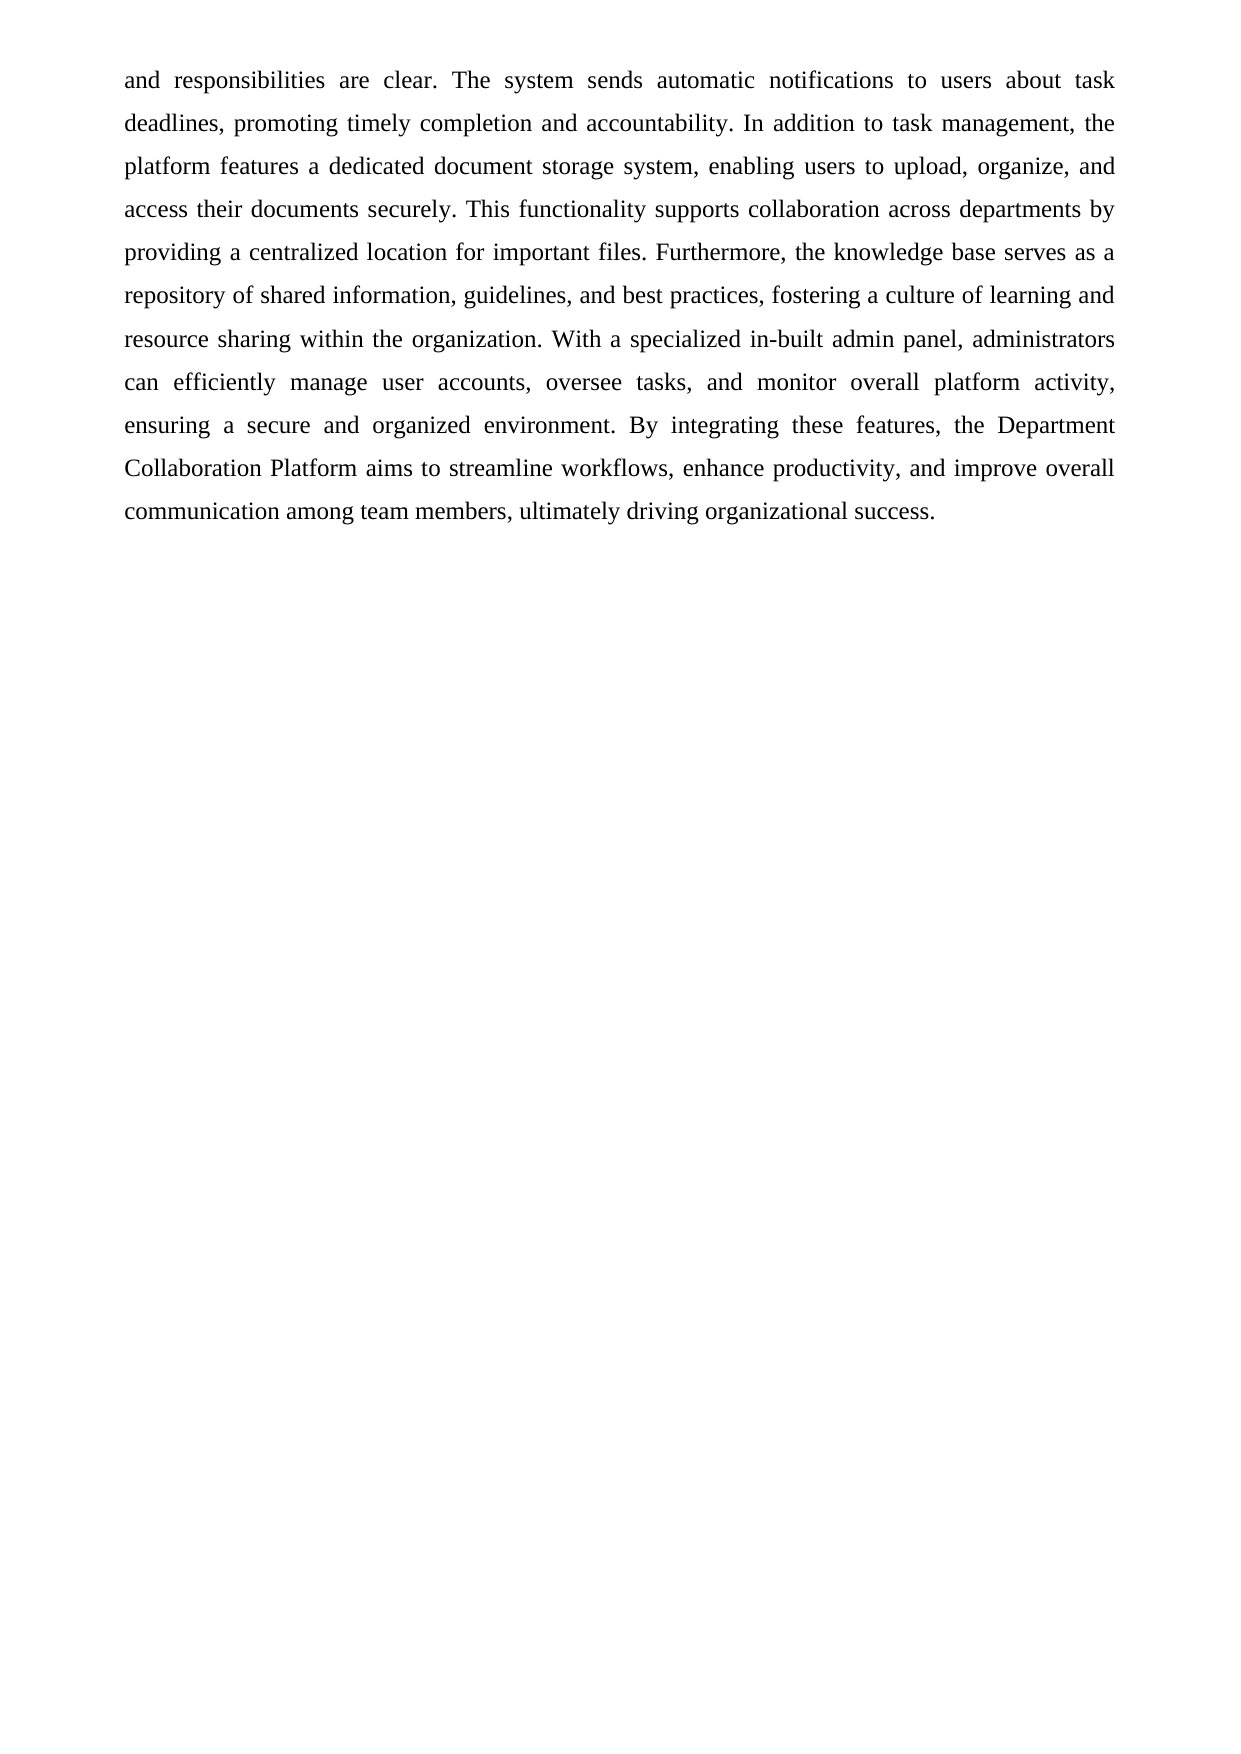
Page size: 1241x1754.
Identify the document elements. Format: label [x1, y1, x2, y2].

text [124, 65, 1116, 525]
